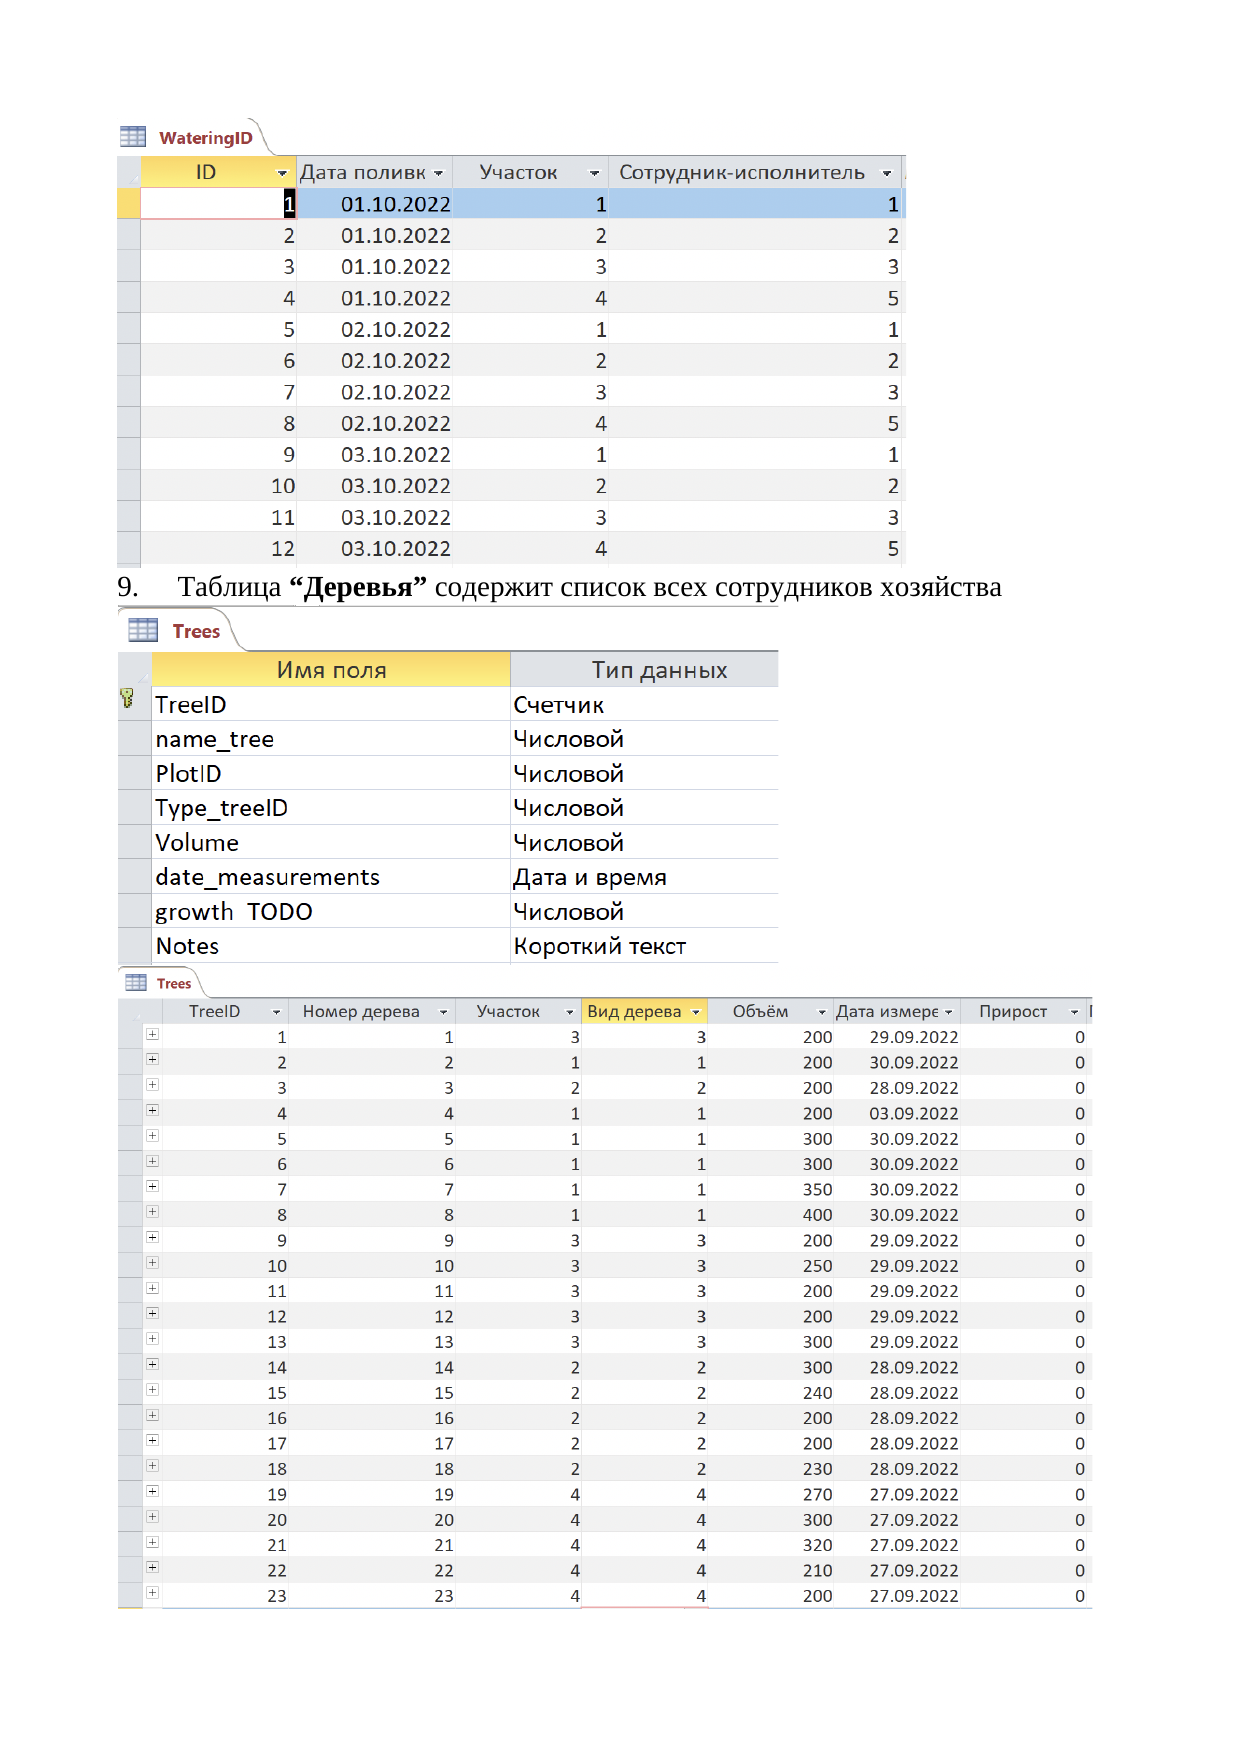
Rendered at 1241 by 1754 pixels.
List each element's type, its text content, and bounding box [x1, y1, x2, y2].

picture [118, 966, 1093, 1609]
picture [118, 605, 779, 965]
picture [117, 118, 907, 568]
list Таблица “Деревья” содержит список всех сотрудников хозяйства [117, 569, 1152, 603]
